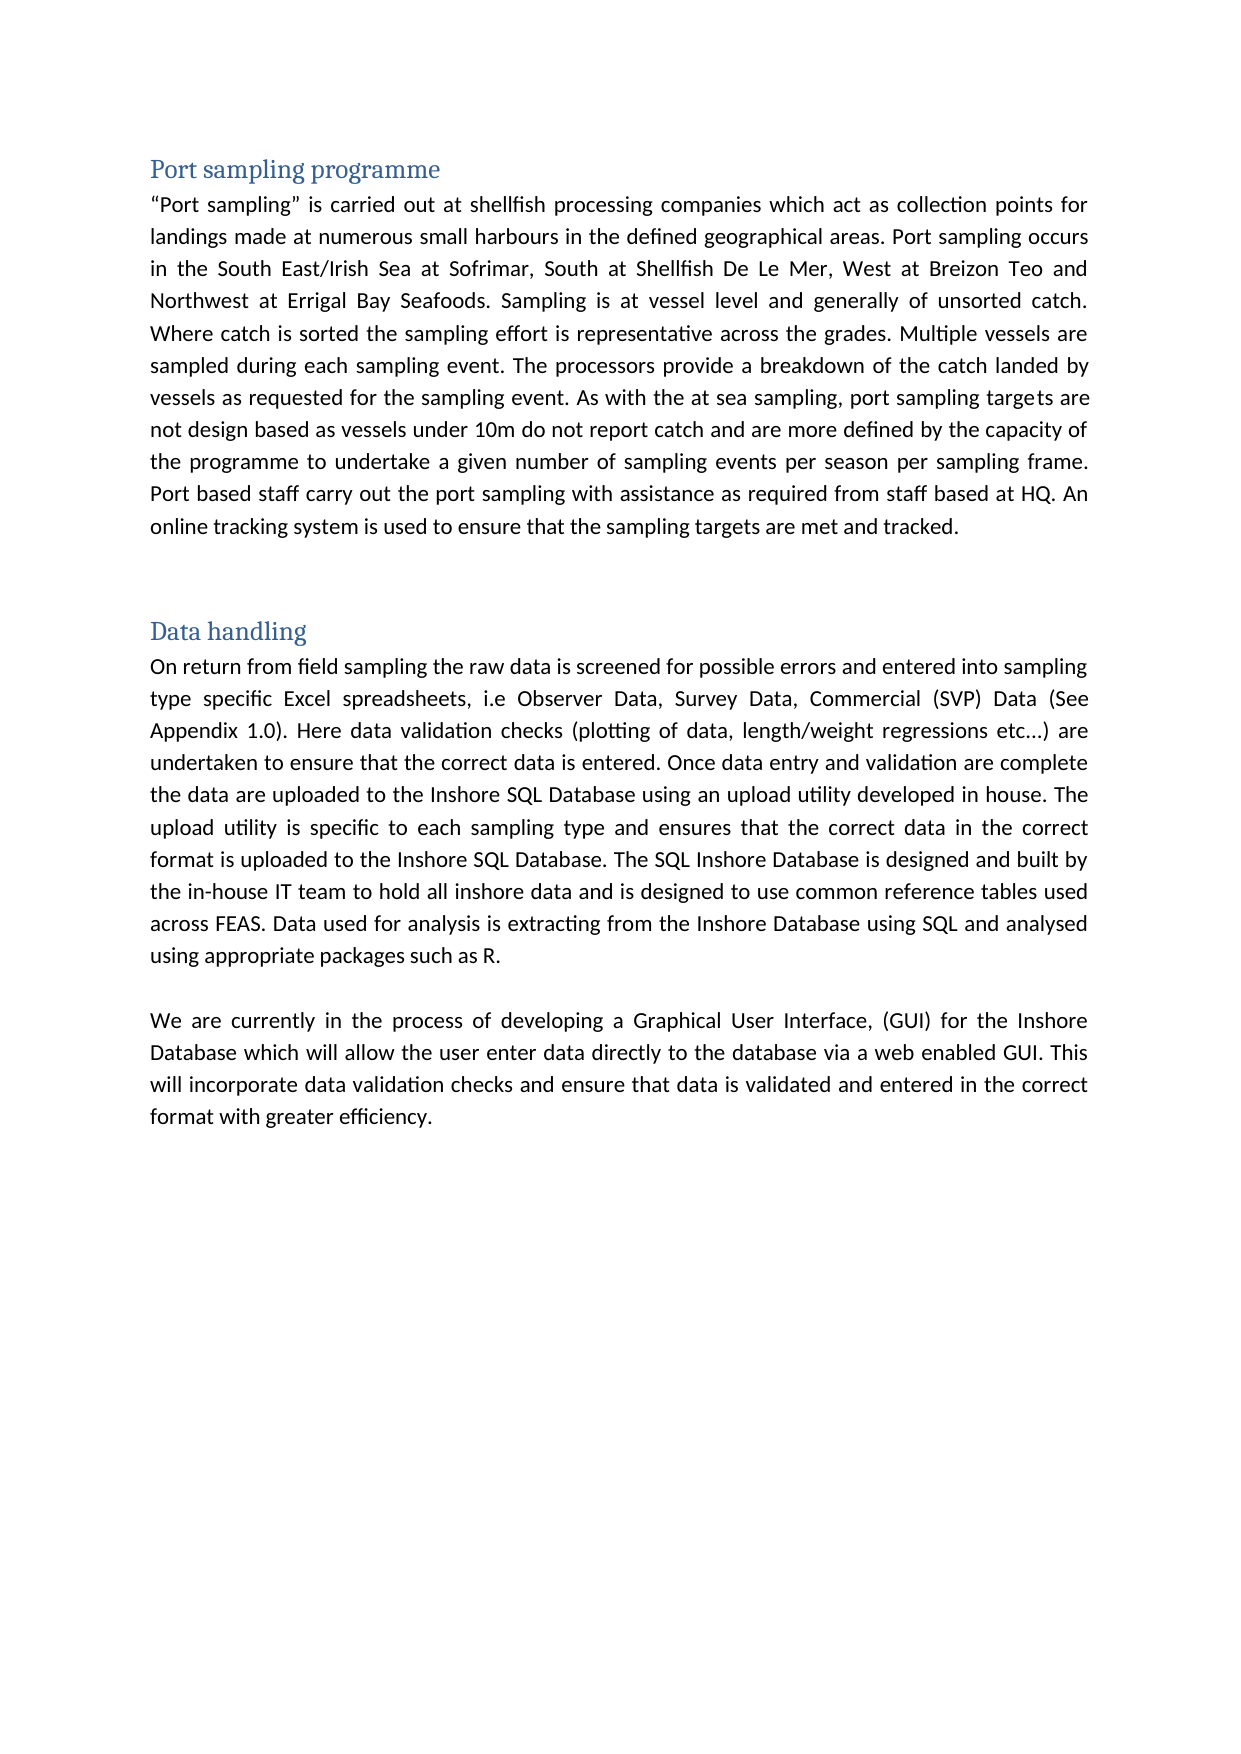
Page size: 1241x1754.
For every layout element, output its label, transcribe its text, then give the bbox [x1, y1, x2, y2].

subtitle Port sampling programme [150, 154, 1090, 185]
text We are currently in the process of developing a Graphical User Interface, (GUI) for the Inshore Database which will allow the user enter data directly to the database via a web enabled GUI. This will incorporate data validation checks and ensure that data is validated and entered in the correct format with greater efficiency. [150, 1006, 1090, 1130]
text “Port sampling” is carried out at shellfish processing companies which act as collection points for landings made at numerous small harbours in the defined geographical areas. Port sampling occurs in the South East/Irish Sea at Sofrimar, South at Shellfish De Le Mer, West at Breizon Teo and Northwest at Errigal Bay Seafoods. Sampling is at vessel level and generally of unsorted catch. Where catch is sorted the sampling effort is representative across the grades. Multiple vessels are sampled during each sampling event. The processors provide a breakdown of the catch landed by vessels as requested for the sampling event. As with the at sea sampling, port sampling targets are not design based as vessels under 10m do not report catch and are more defined by the capacity of the programme to undertake a given number of sampling events per season per sampling frame. Port based staff carry out the port sampling with assistance as required from staff based at HQ. An online tracking system is used to ensure that the sampling targets are met and tracked. [150, 190, 1090, 540]
text On return from field sampling the raw data is screened for possible errors and entered into sampling type specific Excel spreadsheets, i.e Observer Data, Survey Data, Commercial (SVP) Data (See Appendix 1.0). Here data validation checks (plotting of data, length/weight regressions etc...) are undertaken to ensure that the correct data is entered. Once data entry and validation are complete the data are uploaded to the Inshore SQL Database using an upload utility developed in house. The upload utility is specific to each sampling type and ensures that the correct data in the correct format is uploaded to the Inshore SQL Database. The SQL Inshore Database is designed and built by the in-house IT team to hold all inshore data and is designed to use common reference tables used across FEAS. Data used for analysis is extracting from the Inshore Database using SQL and analysed using appropriate packages such as R. [150, 652, 1090, 969]
subtitle Data handling [150, 616, 1090, 647]
